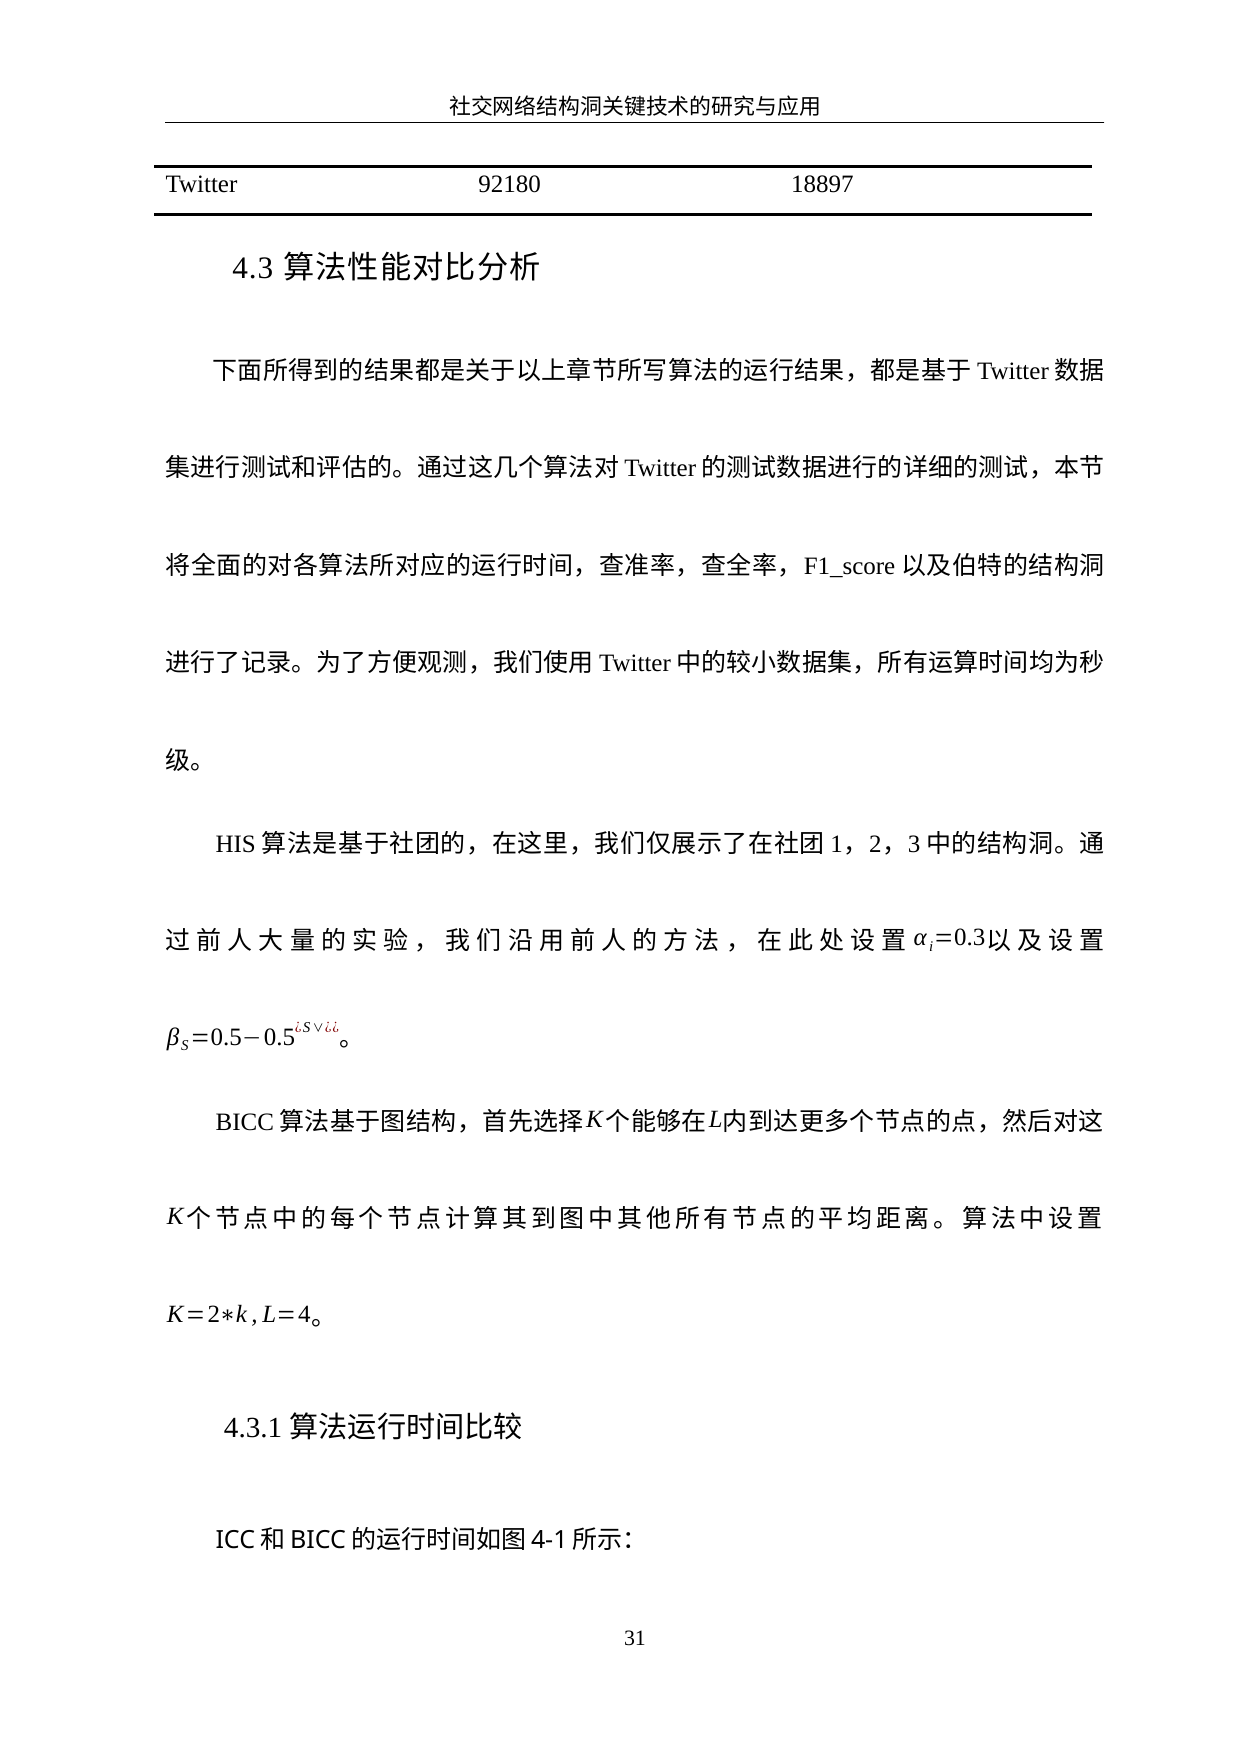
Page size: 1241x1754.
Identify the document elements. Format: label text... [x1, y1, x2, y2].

text 下面所得到的结果都是关于以上章节所写算法的运行结果，都是基于Twitter数据集进行测试和评估的。通过这几个算法对Twitter的测试数据进行的详细的测试，本节将全面的对各算法所对应的运行时间，查准率，查全率，F1_score以及伯特的结构洞进行了记录。为了方便观测，我们使用Twitter中的较小数据集，所有运算时间均为秒级。 [165, 336, 1104, 791]
table_cell Twitter [154, 168, 467, 212]
text ICC和BICC的运行时间如图4-1所示： [165, 1505, 1104, 1570]
subtitle 4.3.1 算法运行时间比较 [165, 1392, 1104, 1457]
text HIS算法是基于社团的，在这里，我们仅展示了在社团1，2，3中的结构洞。通过前人大量的实验，我们沿用前人的方法，在此处设置以及设置。 [165, 809, 1104, 1069]
subtitle 4.3 算法性能对比分析 [165, 232, 1104, 297]
table_cell 18897 [780, 168, 1092, 212]
table_cell 92180 [467, 168, 779, 212]
text BICC算法基于图结构，首先选择个能够在内到达更多个节点的点，然后对这个节点中的每个节点计算其到图中其他所有节点的平均距离。算法中设置。 [165, 1087, 1104, 1347]
